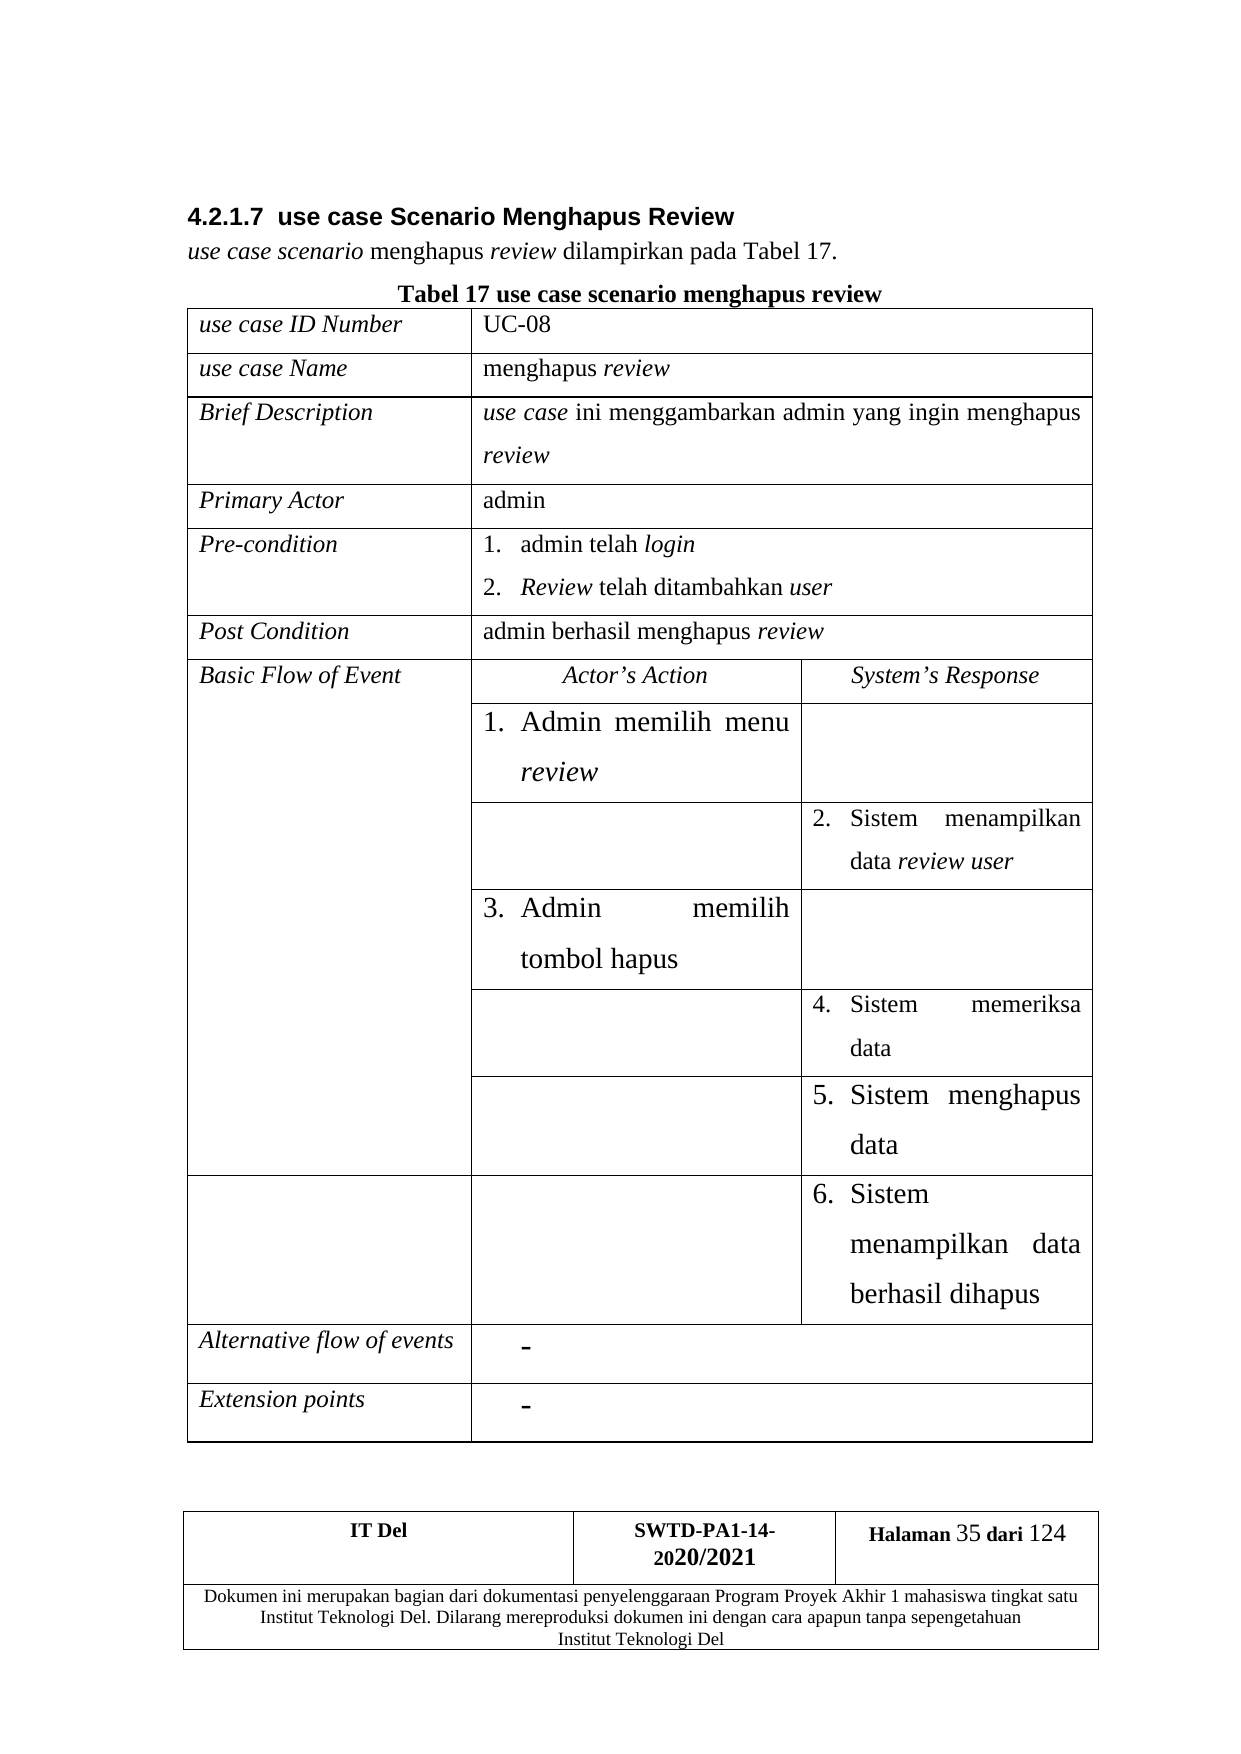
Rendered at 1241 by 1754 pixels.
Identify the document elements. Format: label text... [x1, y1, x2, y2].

table_header use case ID Number [188, 309, 471, 352]
table_cell System’s Response [802, 660, 1092, 703]
table_cell Admin memilih menu review [472, 704, 801, 802]
table_cell Basic Flow of Event [188, 660, 471, 1175]
table_cell Sistem menampilkan data review user [802, 803, 1092, 889]
table_cell [802, 890, 1092, 988]
table_cell [472, 803, 801, 889]
table_header UC-08 [472, 309, 1092, 352]
table_cell Alternative flow of events [188, 1325, 471, 1383]
table_cell use case Name [188, 354, 471, 396]
table_cell [802, 704, 1092, 802]
table_cell Brief Description [188, 398, 471, 484]
table_cell admin telah login Review telah ditambahkan user [472, 529, 1092, 615]
table_cell use case ini menggambarkan admin yang ingin menghapus review [472, 398, 1092, 484]
table_cell Actor’s Action [472, 660, 801, 703]
table_cell menghapus review [472, 354, 1092, 396]
table_cell Sistem menampilkan data berhasil dihapus [802, 1176, 1092, 1324]
table_cell admin [472, 485, 1092, 528]
table_cell [472, 1077, 801, 1175]
table_cell [472, 990, 801, 1076]
table_cell Post Condition [188, 616, 471, 659]
table_cell Admin memilih tombol hapus [472, 890, 801, 988]
table_cell [472, 1384, 1092, 1441]
text use case scenario menghapus review dilampirkan pada Tabel 17. [187, 236, 1092, 265]
table_cell [472, 1325, 1092, 1383]
table_cell Pre-condition [188, 529, 471, 615]
table_cell Primary Actor [188, 485, 471, 528]
subtitle use case Scenario Menghapus Review [187, 201, 1092, 230]
table_cell [188, 1176, 471, 1324]
text Tabel 17 use case scenario menghapus review [187, 279, 1092, 308]
table_cell admin berhasil menghapus review [472, 616, 1092, 659]
table_cell [472, 1176, 801, 1324]
table_cell Sistem memeriksa data [802, 990, 1092, 1076]
table_cell Sistem menghapus data [802, 1077, 1092, 1175]
table_cell Extension points [188, 1384, 471, 1441]
